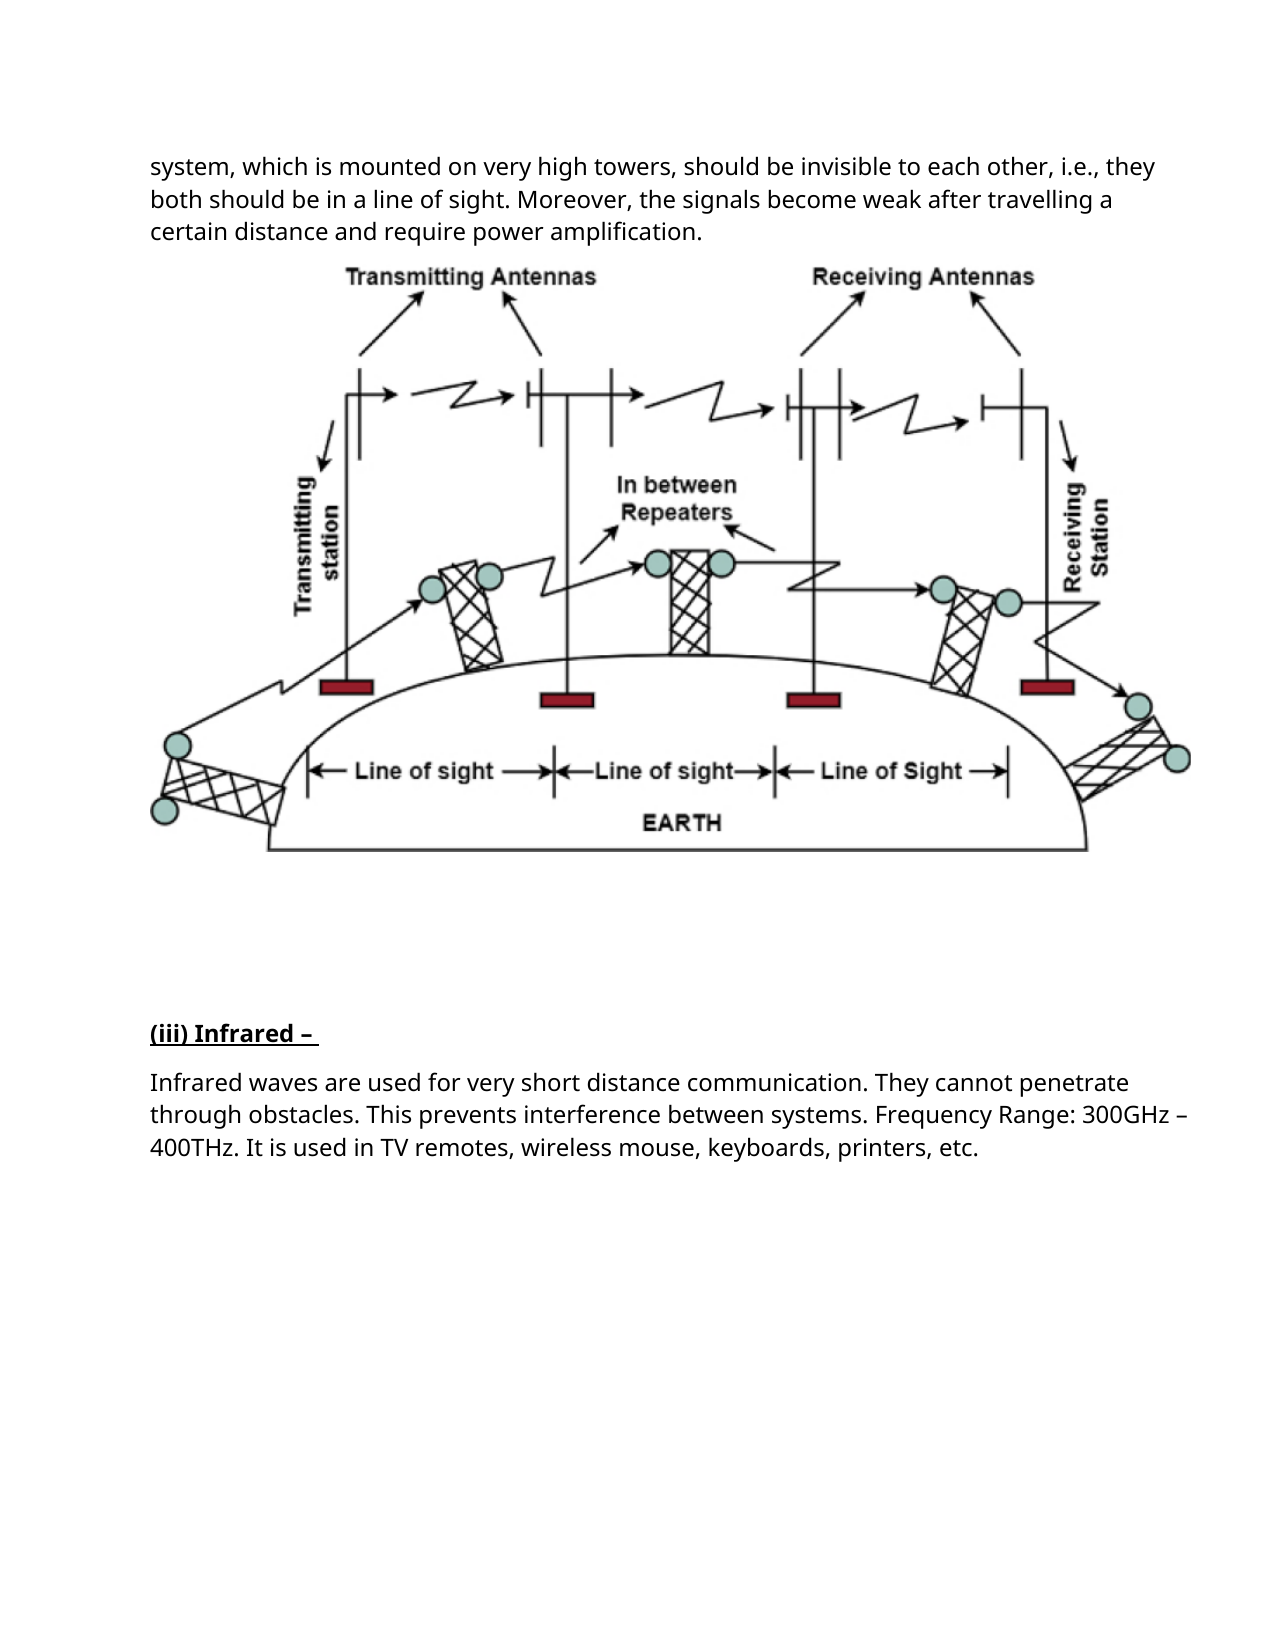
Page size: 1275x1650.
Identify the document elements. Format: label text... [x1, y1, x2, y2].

text (iii) Infrared – [150, 1016, 1191, 1049]
text Infrared waves are used for very short distance communication. They cannot penetrate through obstacles. This prevents interference between systems. Frequency Range: 300GHz – 400THz. It is used in TV remotes, wireless mouse, keyboards, printers, etc. [150, 1066, 1191, 1163]
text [150, 150, 1191, 248]
picture [150, 264, 1191, 852]
